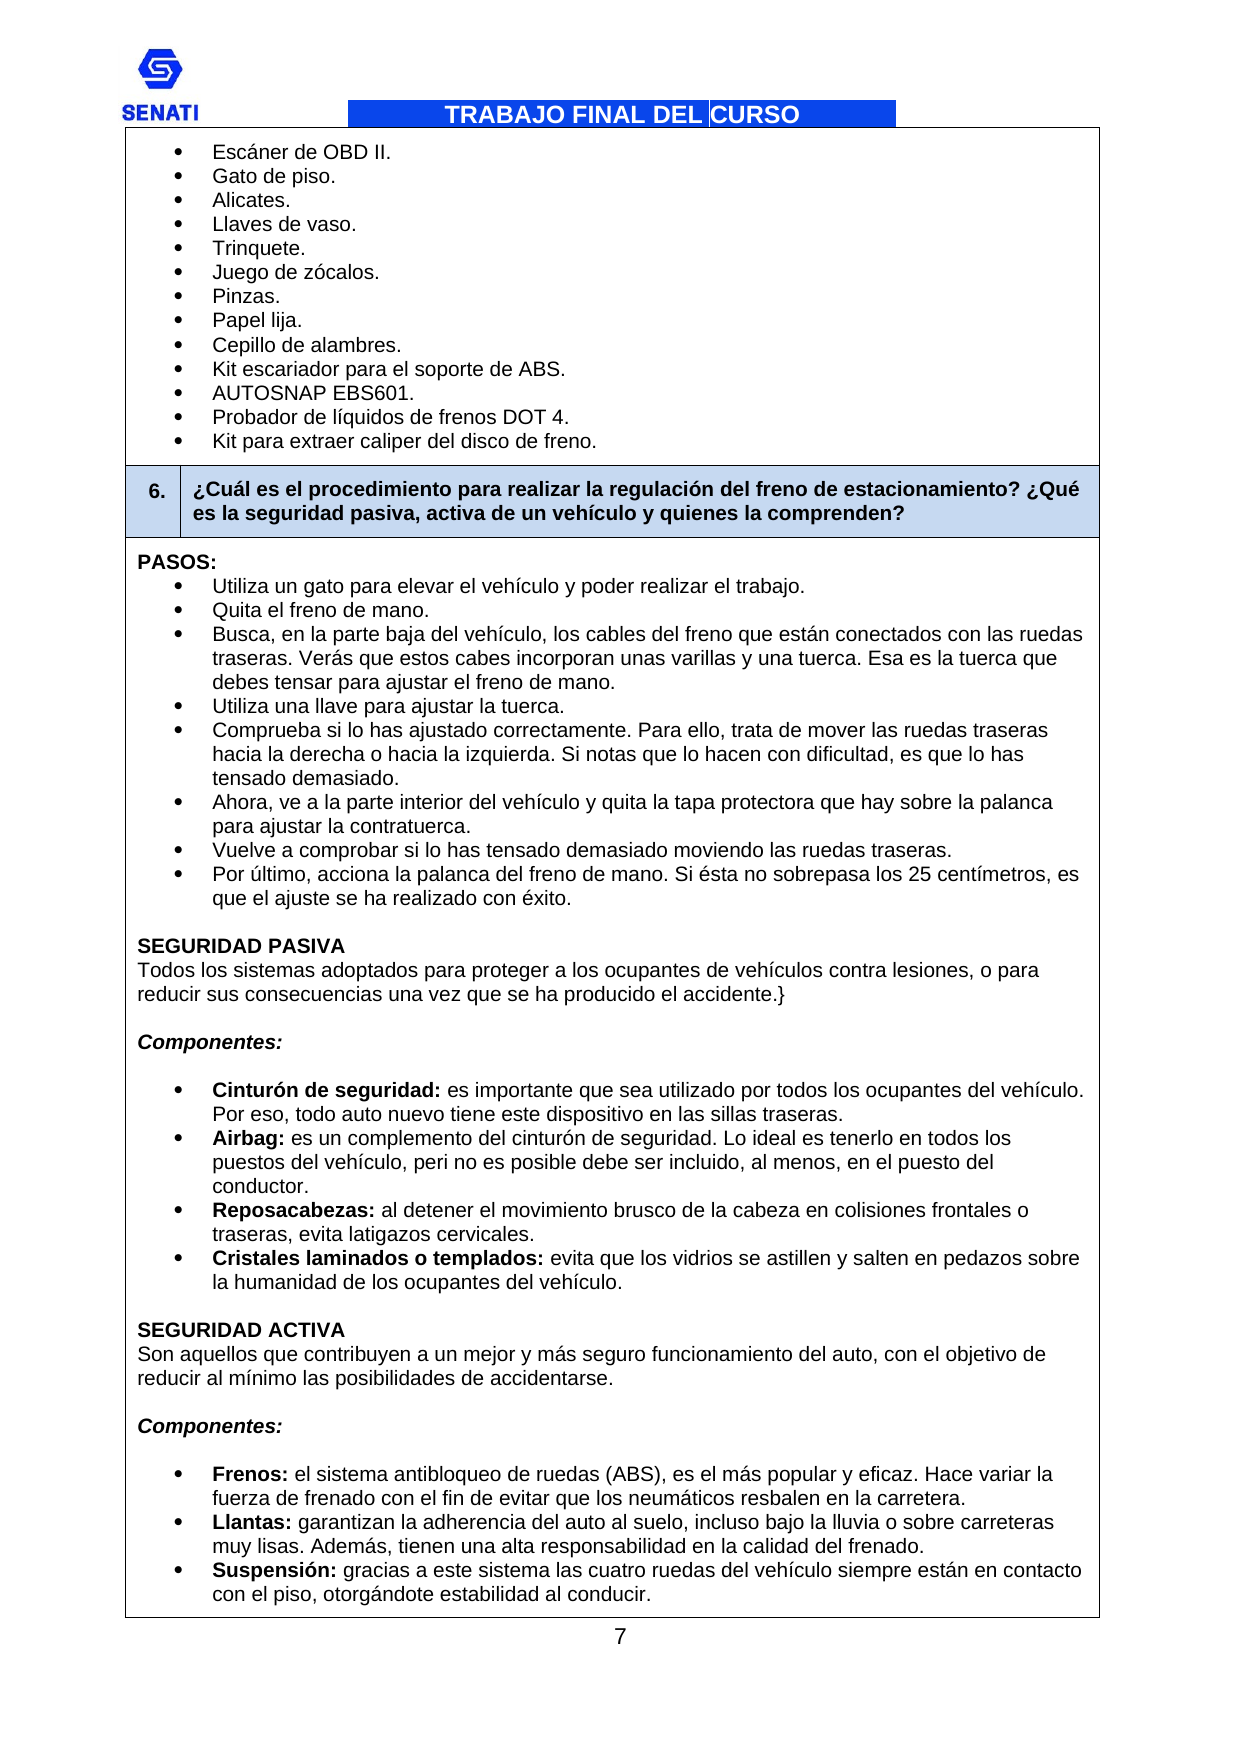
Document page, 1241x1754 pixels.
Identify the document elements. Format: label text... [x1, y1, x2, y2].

picture [118, 46, 201, 124]
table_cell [126, 538, 1099, 1617]
table_cell 6. [126, 466, 180, 537]
table_cell ¿Cuál es el procedimiento para realizar la regulación del freno de estacionamiento? ¿Qué es la seguridad pasiva, activa de un vehículo y quienes la comprenden? [181, 466, 1099, 537]
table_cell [126, 128, 1099, 464]
